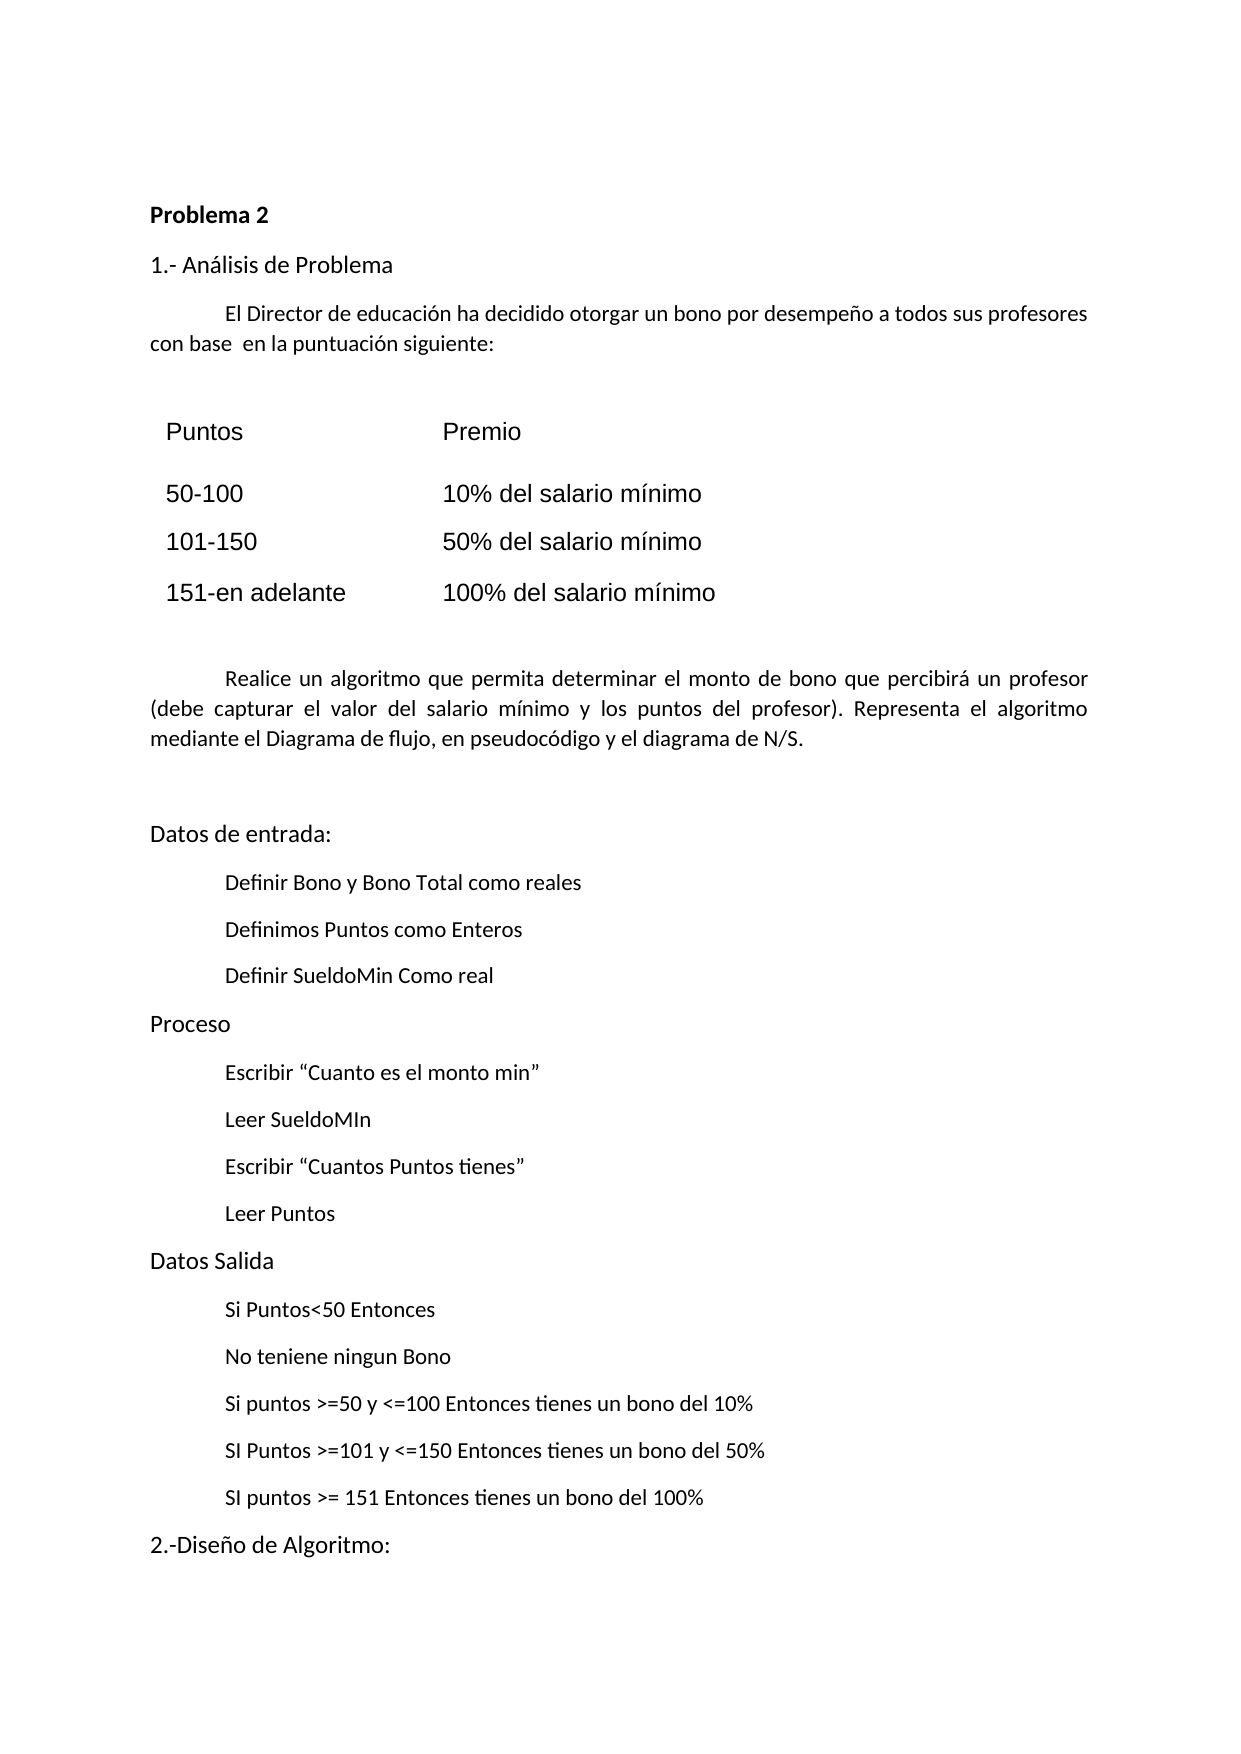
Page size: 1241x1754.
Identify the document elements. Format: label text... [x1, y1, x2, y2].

text Definimos Puntos como Enteros [150, 915, 1090, 943]
text SI Puntos >=101 y <=150 Entonces tienes un bono del 50% [150, 1436, 1090, 1464]
text Problema 2 [150, 199, 1090, 230]
text Proceso [150, 1008, 1090, 1039]
table_cell 50% del salario mínimo [429, 518, 755, 568]
table_cell 50-100 [152, 471, 427, 516]
text Leer SueldoMIn [150, 1105, 1090, 1133]
text Definir Bono y Bono Total como reales [150, 868, 1090, 896]
table_cell 100% del salario mínimo [429, 570, 755, 615]
text El Director de educación ha decidido otorgar un bono por desempeño a todos sus profesores con base en la puntuación siguiente: [150, 299, 1090, 357]
text Definir SueldoMin Como real [150, 962, 1090, 989]
text 2.-Diseño de Algoritmo: [150, 1529, 1090, 1560]
text No teniene ningun Bono [150, 1342, 1090, 1370]
text Datos Salida [150, 1246, 1090, 1276]
table_cell 151-en adelante [152, 570, 427, 615]
text Si Puntos<50 Entonces [150, 1295, 1090, 1323]
text Si puntos >=50 y <=100 Entonces tienes un bono del 10% [150, 1389, 1090, 1417]
text SI puntos >= 151 Entonces tienes un bono del 100% [150, 1483, 1090, 1511]
table_cell 101-150 [152, 518, 427, 568]
table_header Puntos [152, 408, 427, 468]
text Escribir “Cuantos Puntos tienes” [150, 1152, 1090, 1180]
text Realice un algoritmo que permita determinar el monto de bono que percibirá un profesor (debe capturar el valor del salario mínimo y los puntos del profesor). Representa el algoritmo mediante el Diagrama de flujo, en pseudocódigo y el diagrama de N/S. [150, 664, 1090, 752]
text Escribir “Cuanto es el monto min” [150, 1058, 1090, 1086]
text 1.- Análisis de Problema [150, 249, 1090, 280]
table_header Premio [429, 408, 755, 468]
table_cell 10% del salario mínimo [429, 471, 755, 516]
text Leer Puntos [150, 1199, 1090, 1227]
text Datos de entrada: [150, 818, 1090, 849]
